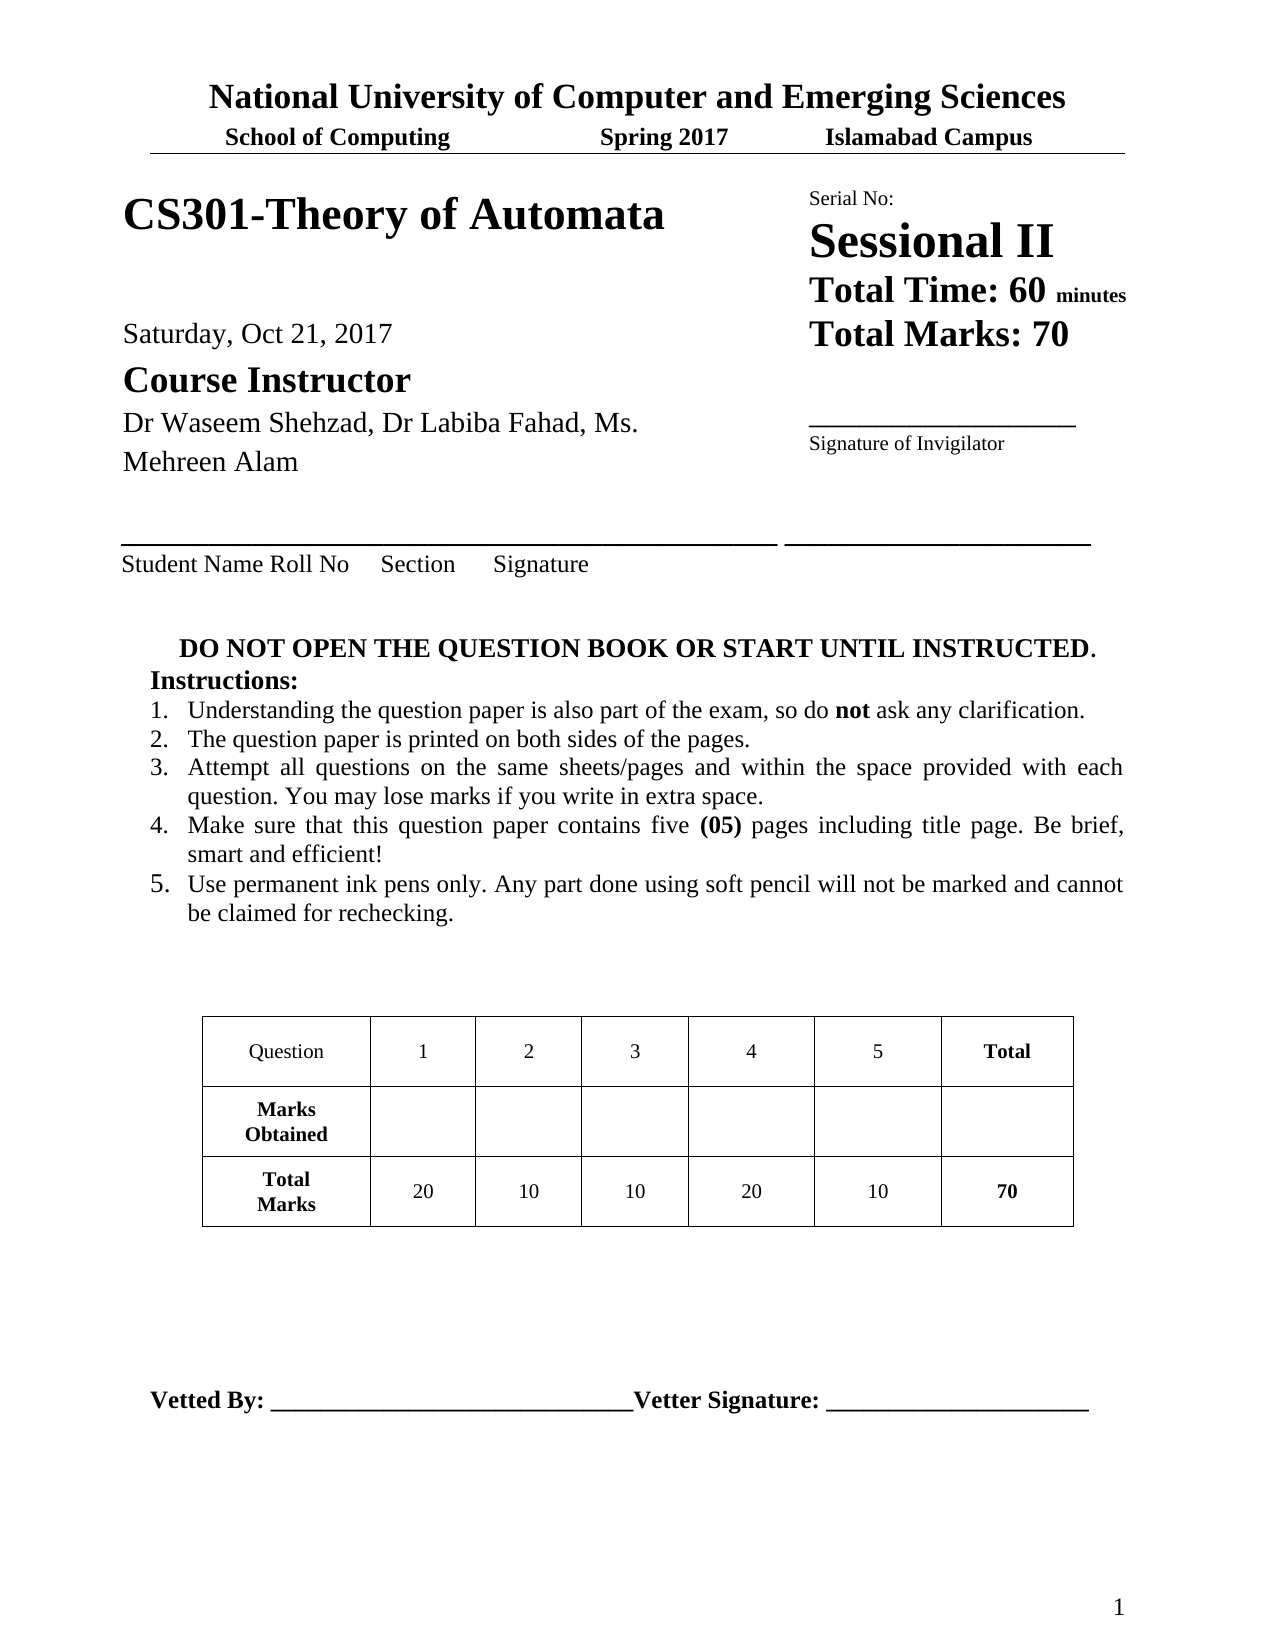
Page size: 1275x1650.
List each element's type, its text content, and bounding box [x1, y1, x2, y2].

table_cell Saturday, Oct 21, 2017 [111, 313, 751, 358]
table_cell Dr Waseem Shehzad, Dr Labiba Fahad, Ms. Mehreen Alam [111, 405, 751, 482]
table_header Total [942, 1017, 1073, 1086]
list Understanding the question paper is also part of the exam, so do not ask any clarification. [150, 695, 1125, 724]
table_cell 10 [815, 1157, 941, 1226]
table_cell Total Marks: 70 [798, 311, 1165, 354]
table_cell 70 [942, 1157, 1073, 1226]
text Instructions: [150, 664, 1125, 695]
table_cell Marks Obtained [203, 1087, 370, 1156]
table_cell [582, 1087, 688, 1156]
table_header 4 [689, 1017, 814, 1086]
table_cell [371, 1087, 475, 1156]
table_cell Sessional II [798, 210, 1165, 268]
table_header Question [203, 1017, 370, 1086]
table_header 5 [815, 1017, 941, 1086]
text Vetted By: _____________________________Vetter Signature: _____________________ [150, 1385, 1125, 1414]
table_cell Total Marks [203, 1157, 370, 1226]
table_header 2 [476, 1017, 581, 1086]
table_cell Course Instructor [111, 358, 751, 405]
table_cell 20 [689, 1157, 814, 1226]
table_header 1 [371, 1017, 475, 1086]
table_header CS301-Theory of Automata [111, 186, 751, 313]
list The question paper is printed on both sides of the pages. [150, 724, 1125, 752]
table_header Serial No: [798, 186, 1165, 210]
table_cell [689, 1087, 814, 1156]
list Attempt all questions on the same sheets/pages and within the space provided with each question. You may lose marks if you write in extra space. [150, 752, 1125, 810]
table_cell 20 [371, 1157, 475, 1226]
table_header 3 [582, 1017, 688, 1086]
table_header _____________________________________________ _____________________ Student Name Roll No Section Signature [110, 482, 1165, 577]
list Use permanent ink pens only. Any part done using soft pencil will not be marked and cannot be claimed for rechecking. [150, 867, 1125, 927]
table_cell Total Time: 60 minutes [798, 268, 1165, 311]
table_cell [476, 1087, 581, 1156]
table_cell 10 [476, 1157, 581, 1226]
table_cell [942, 1087, 1073, 1156]
table_cell ________________ Signature of Invigilator [798, 354, 1165, 462]
table_cell [815, 1087, 941, 1156]
table_cell 10 [582, 1157, 688, 1226]
subtitle DO NOT OPEN THE QUESTION BOOK OR START UNTIL INSTRUCTED. [150, 633, 1125, 664]
list Make sure that this question paper contains five (05) pages including title page. Be brief, smart and efficient! [150, 810, 1125, 867]
